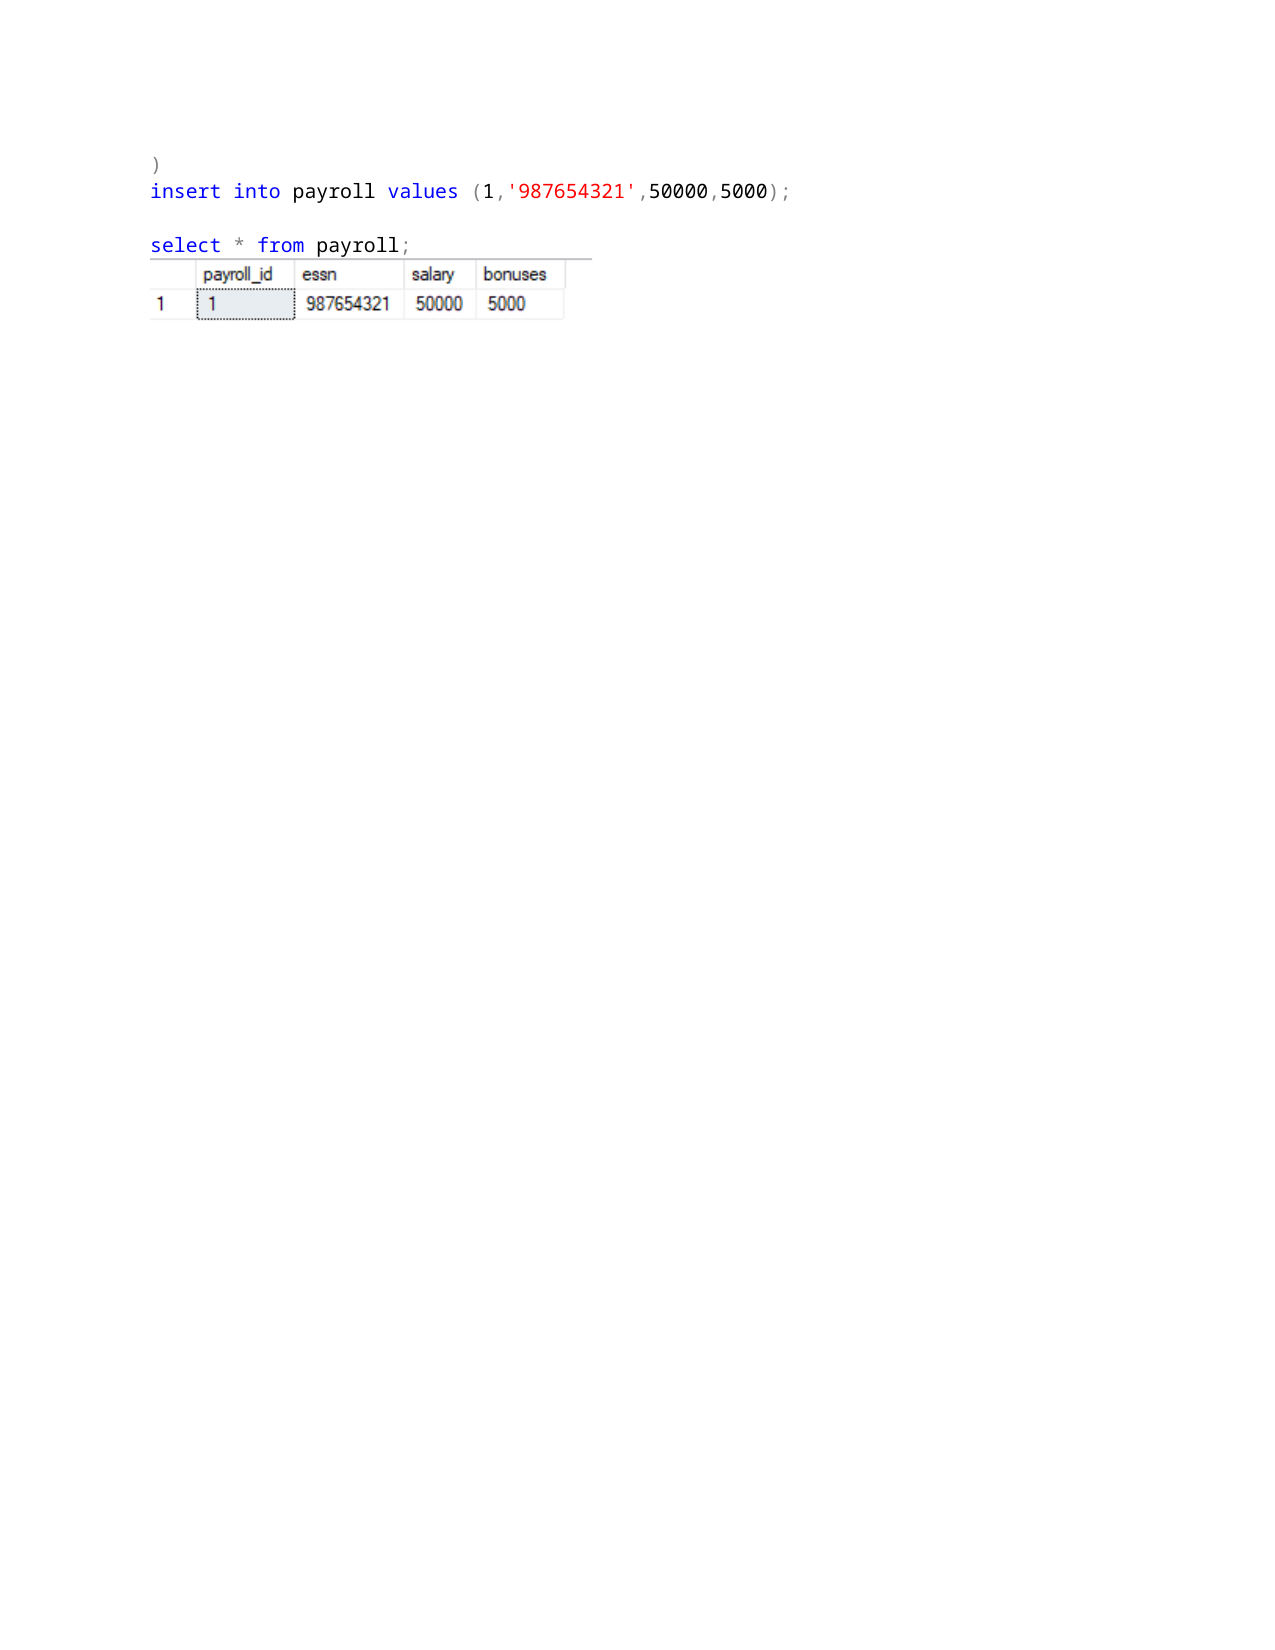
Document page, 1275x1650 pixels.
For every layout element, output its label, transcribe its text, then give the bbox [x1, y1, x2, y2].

text insert into payroll values (1,'987654321',50000,5000); [150, 177, 1125, 204]
text select * from payroll; [150, 231, 1125, 258]
text ) [150, 150, 1125, 177]
picture [150, 257, 593, 336]
